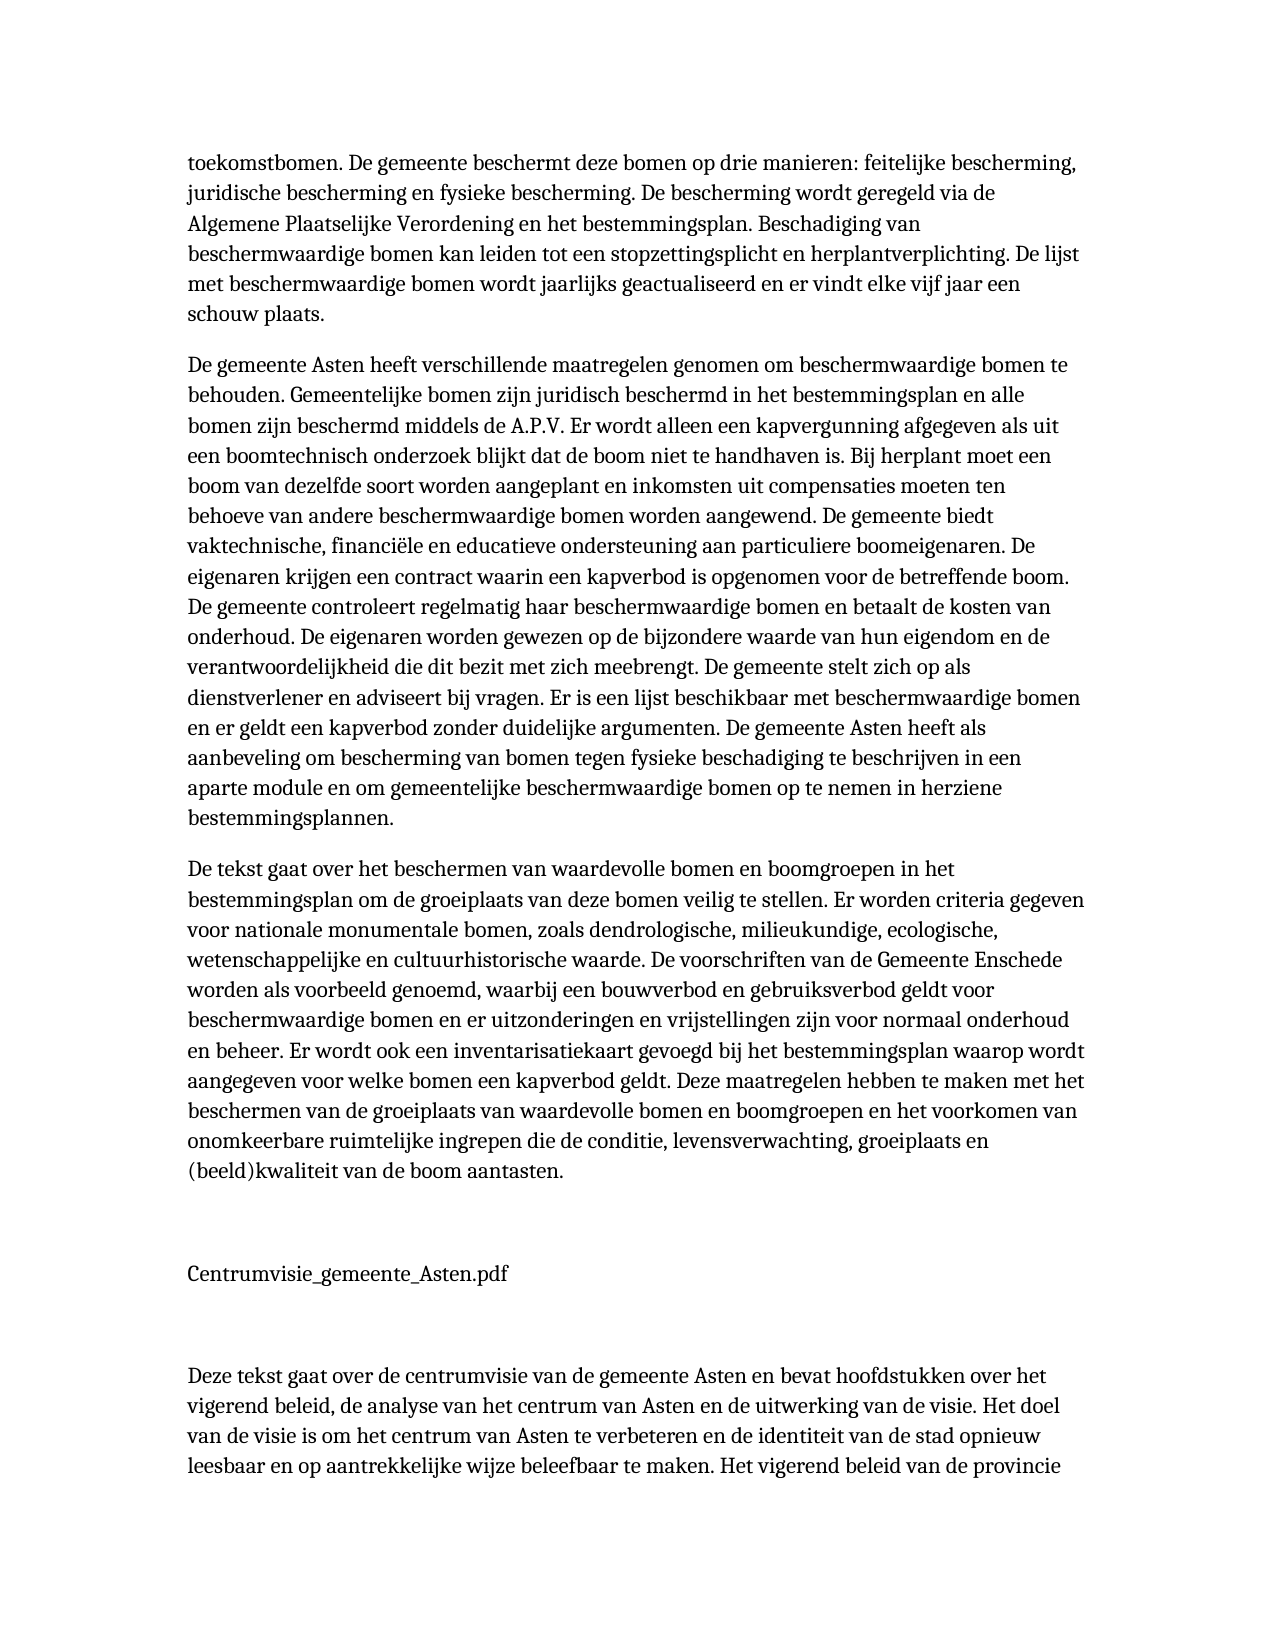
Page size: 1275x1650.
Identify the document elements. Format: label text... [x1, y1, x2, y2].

text De gemeente Asten heeft verschillende maatregelen genomen om beschermwaardige bomen te behouden. Gemeentelijke bomen zijn juridisch beschermd in het bestemmingsplan en alle bomen zijn beschermd middels de A.P.V. Er wordt alleen een kapvergunning afgegeven als uit een boomtechnisch onderzoek blijkt dat de boom niet te handhaven is. Bij herplant moet een boom van dezelfde soort worden aangeplant en inkomsten uit compensaties moeten ten behoeve van andere beschermwaardige bomen worden aangewend. De gemeente biedt vaktechnische, financiële en educatieve ondersteuning aan particuliere boomeigenaren. De eigenaren krijgen een contract waarin een kapverbod is opgenomen voor de betreffende boom. De gemeente controleert regelmatig haar beschermwaardige bomen en betaalt de kosten van onderhoud. De eigenaren worden gewezen op de bijzondere waarde van hun eigendom en de verantwoordelijkheid die dit bezit met zich meebrengt. De gemeente stelt zich op als dienstverlener en adviseert bij vragen. Er is een lijst beschikbaar met beschermwaardige bomen en er geldt een kapverbod zonder duidelijke argumenten. De gemeente Asten heeft als aanbeveling om bescherming van bomen tegen fysieke beschadiging te beschrijven in een aparte module en om gemeentelijke beschermwaardige bomen op te nemen in herziene bestemmingsplannen. [187, 352, 1087, 832]
text De tekst gaat over het beschermen van waardevolle bomen en boomgroepen in het bestemmingsplan om de groeiplaats van deze bomen veilig te stellen. Er worden criteria gegeven voor nationale monumentale bomen, zoals dendrologische, milieukundige, ecologische, wetenschappelijke en cultuurhistorische waarde. De voorschriften van de Gemeente Enschede worden als voorbeeld genoemd, waarbij een bouwverbod en gebruiksverbod geldt voor beschermwaardige bomen en er uitzonderingen en vrijstellingen zijn voor normaal onderhoud en beheer. Er wordt ook een inventarisatiekaart gevoegd bij het bestemmingsplan waarop wordt aangegeven voor welke bomen een kapverbod geldt. Deze maatregelen hebben te maken met het beschermen van de groeiplaats van waardevolle bomen en boomgroepen en het voorkomen van onomkeerbare ruimtelijke ingrepen die de conditie, levensverwachting, groeiplaats en (beeld)kwaliteit van de boom aantasten. [187, 856, 1087, 1185]
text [187, 150, 1087, 327]
text Centrumvisie_gemeente_Asten.pdf [187, 1260, 1087, 1287]
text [187, 1362, 1087, 1479]
